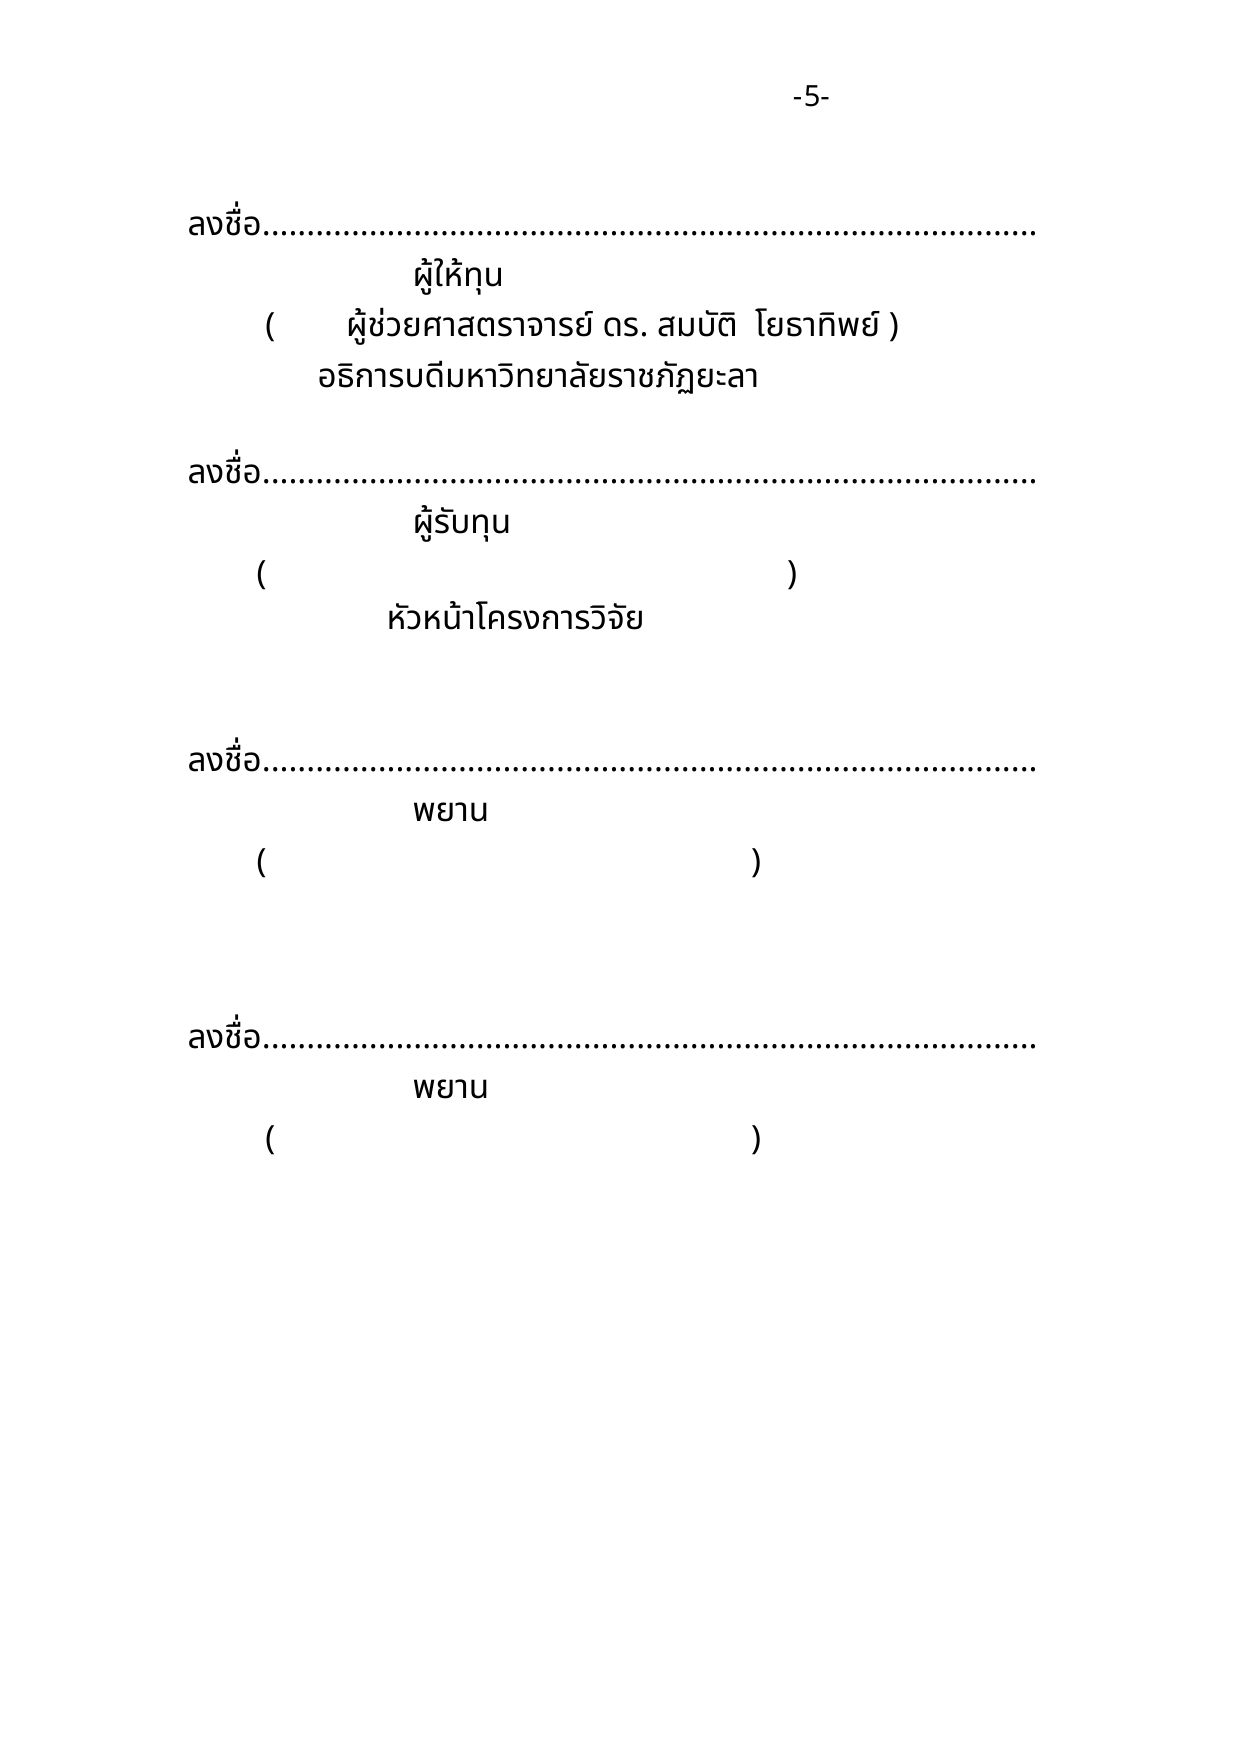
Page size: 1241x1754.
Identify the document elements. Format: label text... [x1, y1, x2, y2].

text ( ) [187, 1114, 1137, 1159]
text ( ) [187, 837, 1137, 882]
text ลงชื่อ....................................................................................... พยาน [187, 736, 1137, 837]
text ลงชื่อ....................................................................................... ผู้ให้ทุน [187, 200, 1137, 301]
text หัวหน้าโครงการวิจัย [187, 594, 1137, 645]
text อธิการบดีมหาวิทยาลัยราชภัฏยะลา [187, 352, 1137, 402]
text ลงชื่อ....................................................................................... พยาน [187, 1013, 1137, 1114]
text ( ผู้ช่วยศาสตราจารย์ ดร. สมบัติ โยธาทิพย์ ) [187, 301, 1137, 352]
text ลงชื่อ....................................................................................... ผู้รับทุน [187, 448, 1137, 549]
text ( ) [187, 549, 1137, 594]
